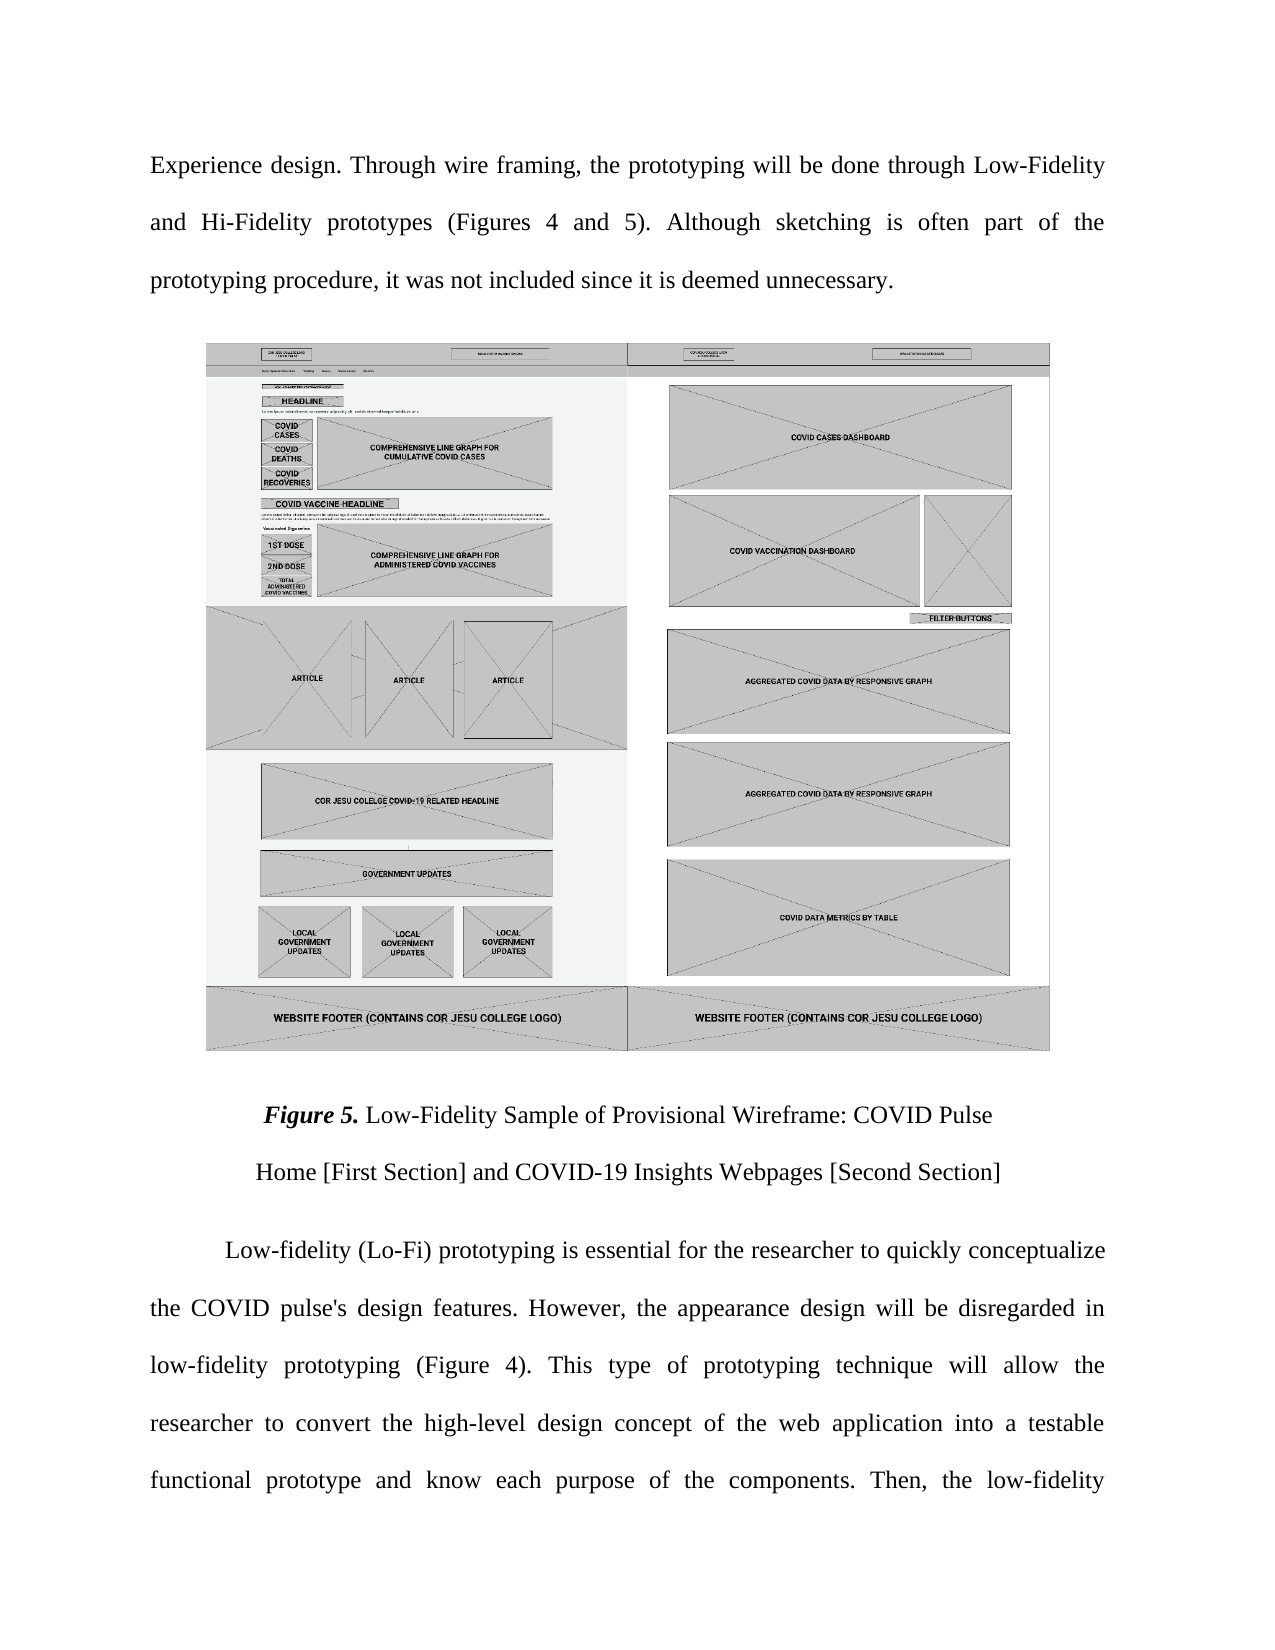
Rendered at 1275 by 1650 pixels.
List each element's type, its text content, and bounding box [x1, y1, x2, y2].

text Figure 5. Low-Fidelity Sample of Provisional Wireframe: COVID Pulse Home [First Section] and COVID-19 Insights Webpages [Second Section] [150, 1100, 1106, 1186]
picture [206, 343, 1051, 1051]
